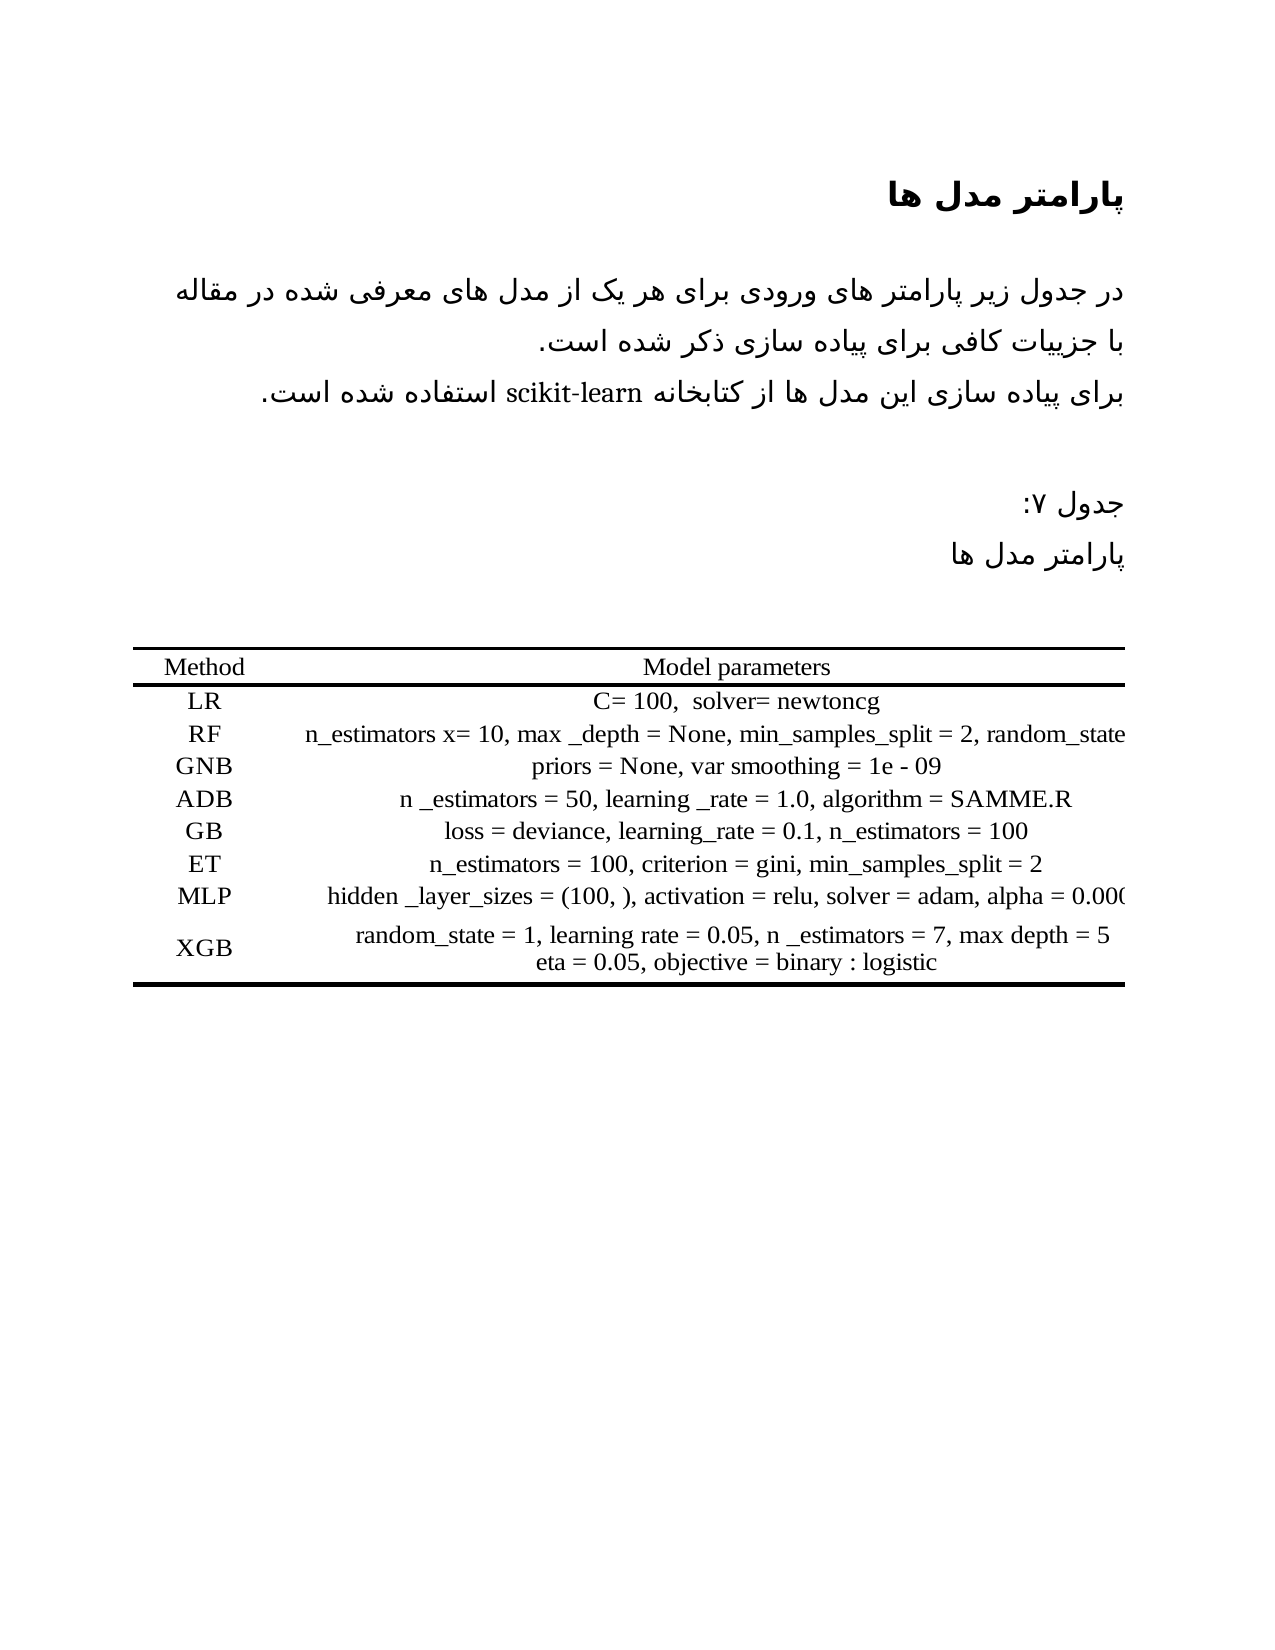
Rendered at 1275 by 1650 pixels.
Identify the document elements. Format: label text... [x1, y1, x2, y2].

text برای پیاده سازی این مدل ها از کتابخانه scikit-learn استفاده شده است. [150, 375, 1125, 409]
subtitle پارامتر مدل ها [150, 175, 1125, 214]
text جدول ۷: [150, 486, 1125, 520]
text پارامتر مدل ها [150, 537, 1125, 571]
text در جدول زیر پارامتر های ورودی برای هر یک از مدل های معرفی شده در مقاله با جزییات کافی برای پیاده سازی ذکر شده است. [150, 273, 1125, 358]
